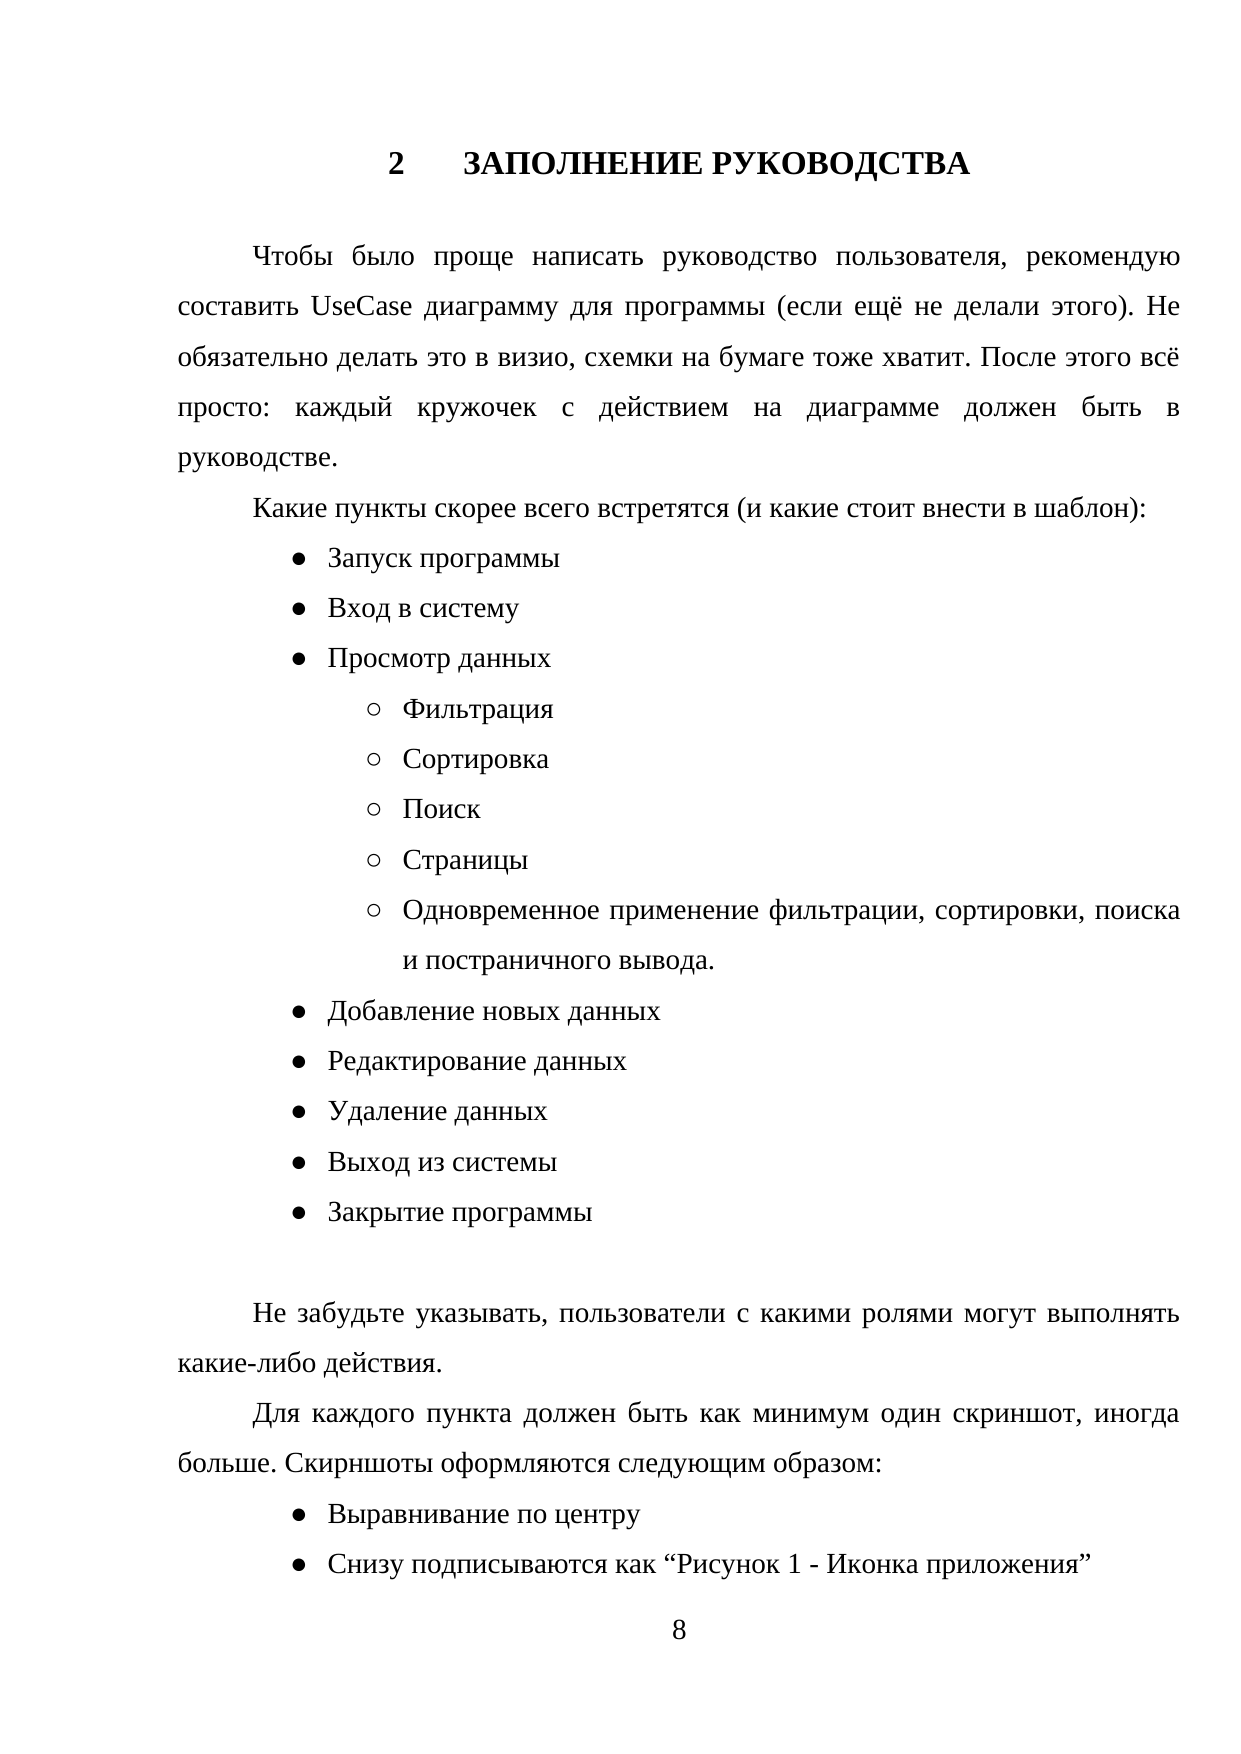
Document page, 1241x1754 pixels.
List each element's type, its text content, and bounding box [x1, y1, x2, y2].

list Фильтрация [365, 691, 1181, 724]
list Удаление данных [290, 1093, 1181, 1127]
list Добавление новых данных [290, 993, 1181, 1026]
list Снизу подписываются как “Рисунок 1 - Иконка приложения” [290, 1546, 1181, 1580]
text Чтобы было проще написать руководство пользователя, рекомендую составить UseCase диаграмму для программы (если ещё не делали этого). Не обязательно делать это в визио, схемки на бумаге тоже хватит. После этого всё просто: каждый кружочек с действием на диаграмме должен быть в руководстве. [177, 238, 1181, 473]
text Не забудьте указывать, пользователи с какими ролями могут выполнять какие-либо действия. [177, 1295, 1181, 1378]
list Запуск программы [290, 540, 1181, 573]
list Выравнивание по центру [290, 1496, 1181, 1529]
list Одновременное применение фильтрации, сортировки, поиска и постраничного вывода. [365, 892, 1181, 976]
subtitle ЗАПОЛНЕНИЕ РУКОВОДСТВА [177, 143, 1181, 181]
list Вход в систему [290, 590, 1181, 624]
list Поиск [365, 792, 1181, 825]
list Просмотр данных [290, 641, 1181, 674]
list Сортировка [365, 741, 1181, 775]
list Выход из системы [290, 1144, 1181, 1177]
text Для каждого пункта должен быть как минимум один скриншот, иногда больше. Скирншоты оформляются следующим образом: [177, 1395, 1181, 1479]
list Закрытие программы [290, 1194, 1181, 1228]
text Какие пункты скорее всего встретятся (и какие стоит внести в шаблон): [177, 490, 1181, 523]
list Страницы [365, 842, 1181, 875]
list Редактирование данных [290, 1043, 1181, 1077]
